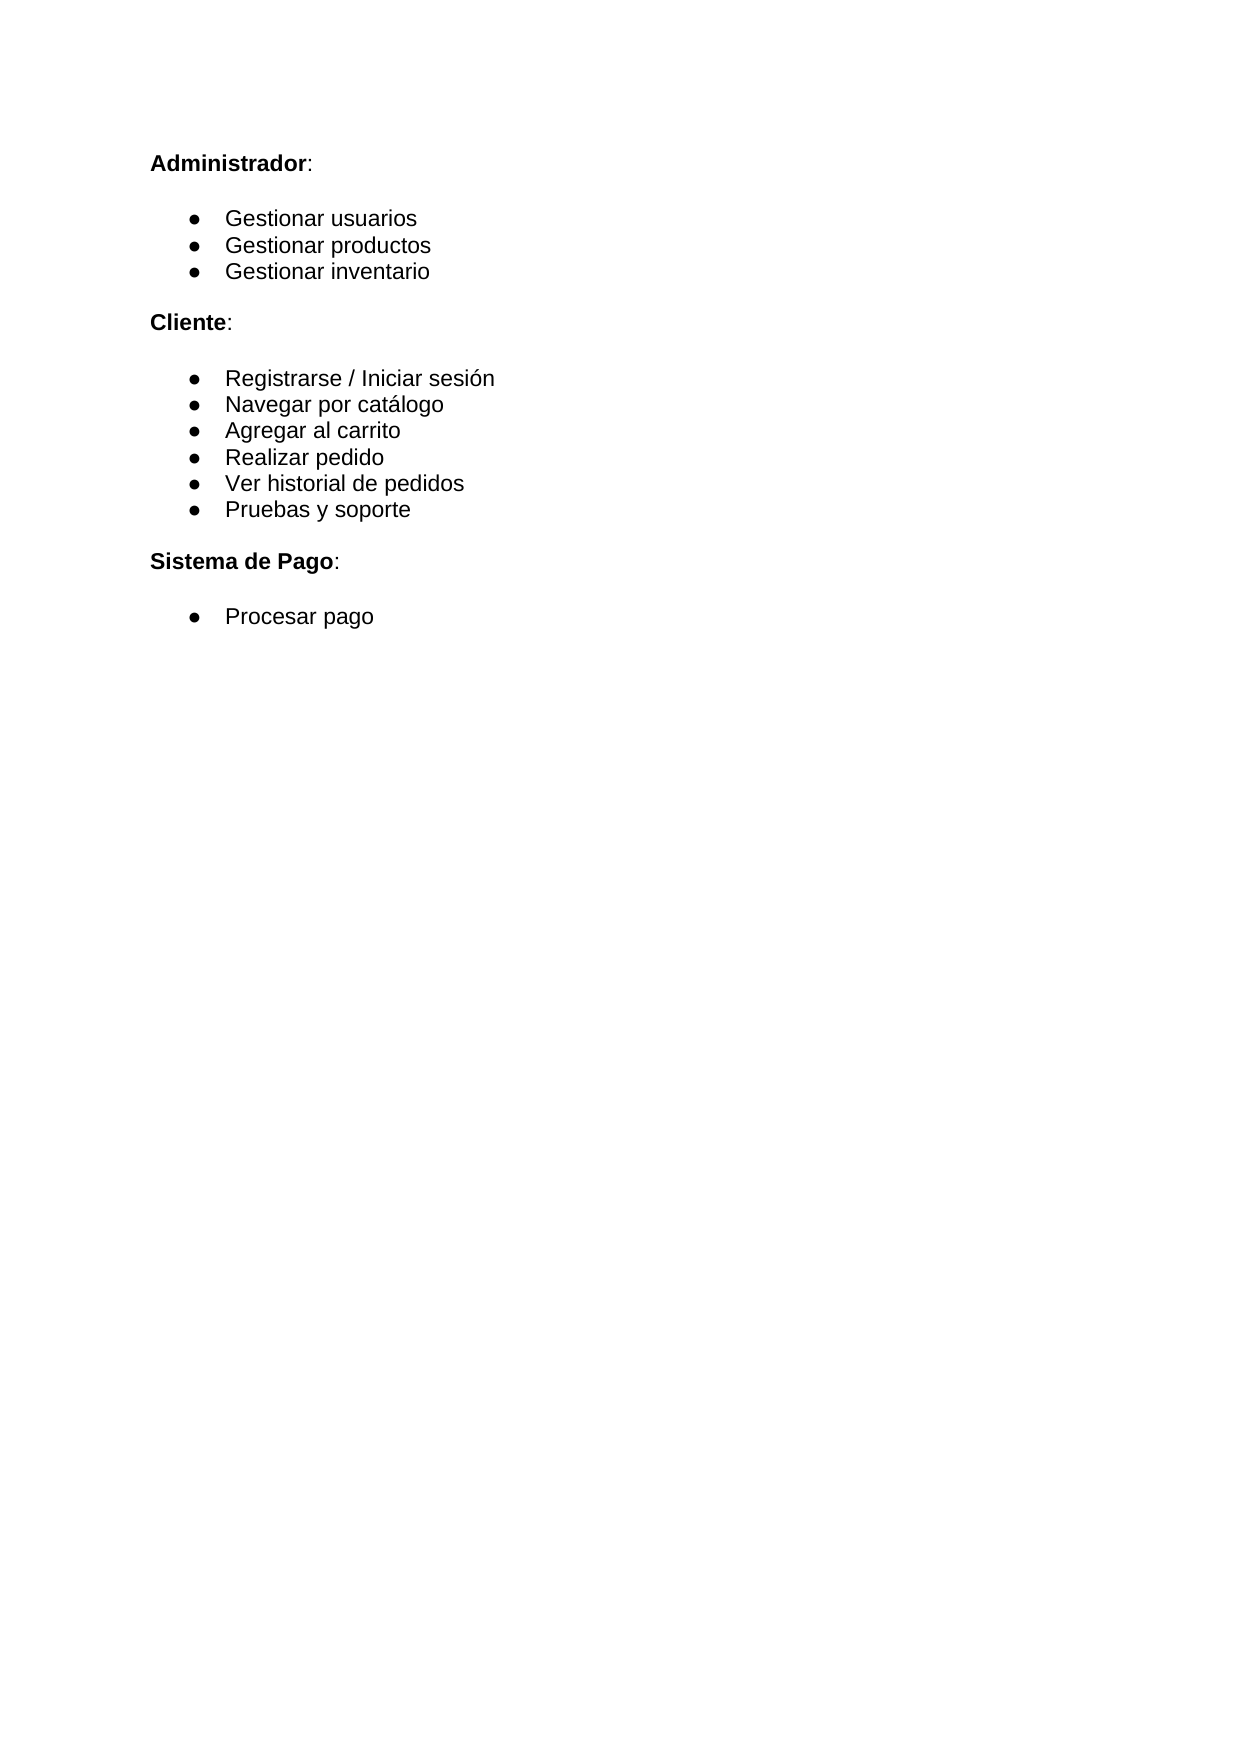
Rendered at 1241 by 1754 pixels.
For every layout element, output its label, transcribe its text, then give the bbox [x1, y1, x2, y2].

text Cliente: [150, 309, 1090, 336]
text Administrador: [150, 150, 1090, 176]
list Ver historial de pedidos [187, 470, 1090, 496]
list Navegar por catálogo [187, 391, 1090, 417]
list Realizar pedido [187, 443, 1090, 470]
list Gestionar usuarios [187, 205, 1090, 232]
list Agregar al carrito [187, 417, 1090, 443]
text Sistema de Pago: [150, 548, 1090, 574]
list Procesar pago [187, 603, 1090, 629]
list Registrarse / Iniciar sesión [187, 364, 1090, 391]
list Gestionar inventario [187, 258, 1090, 284]
list Gestionar productos [187, 232, 1090, 258]
list Pruebas y soporte [187, 496, 1090, 523]
